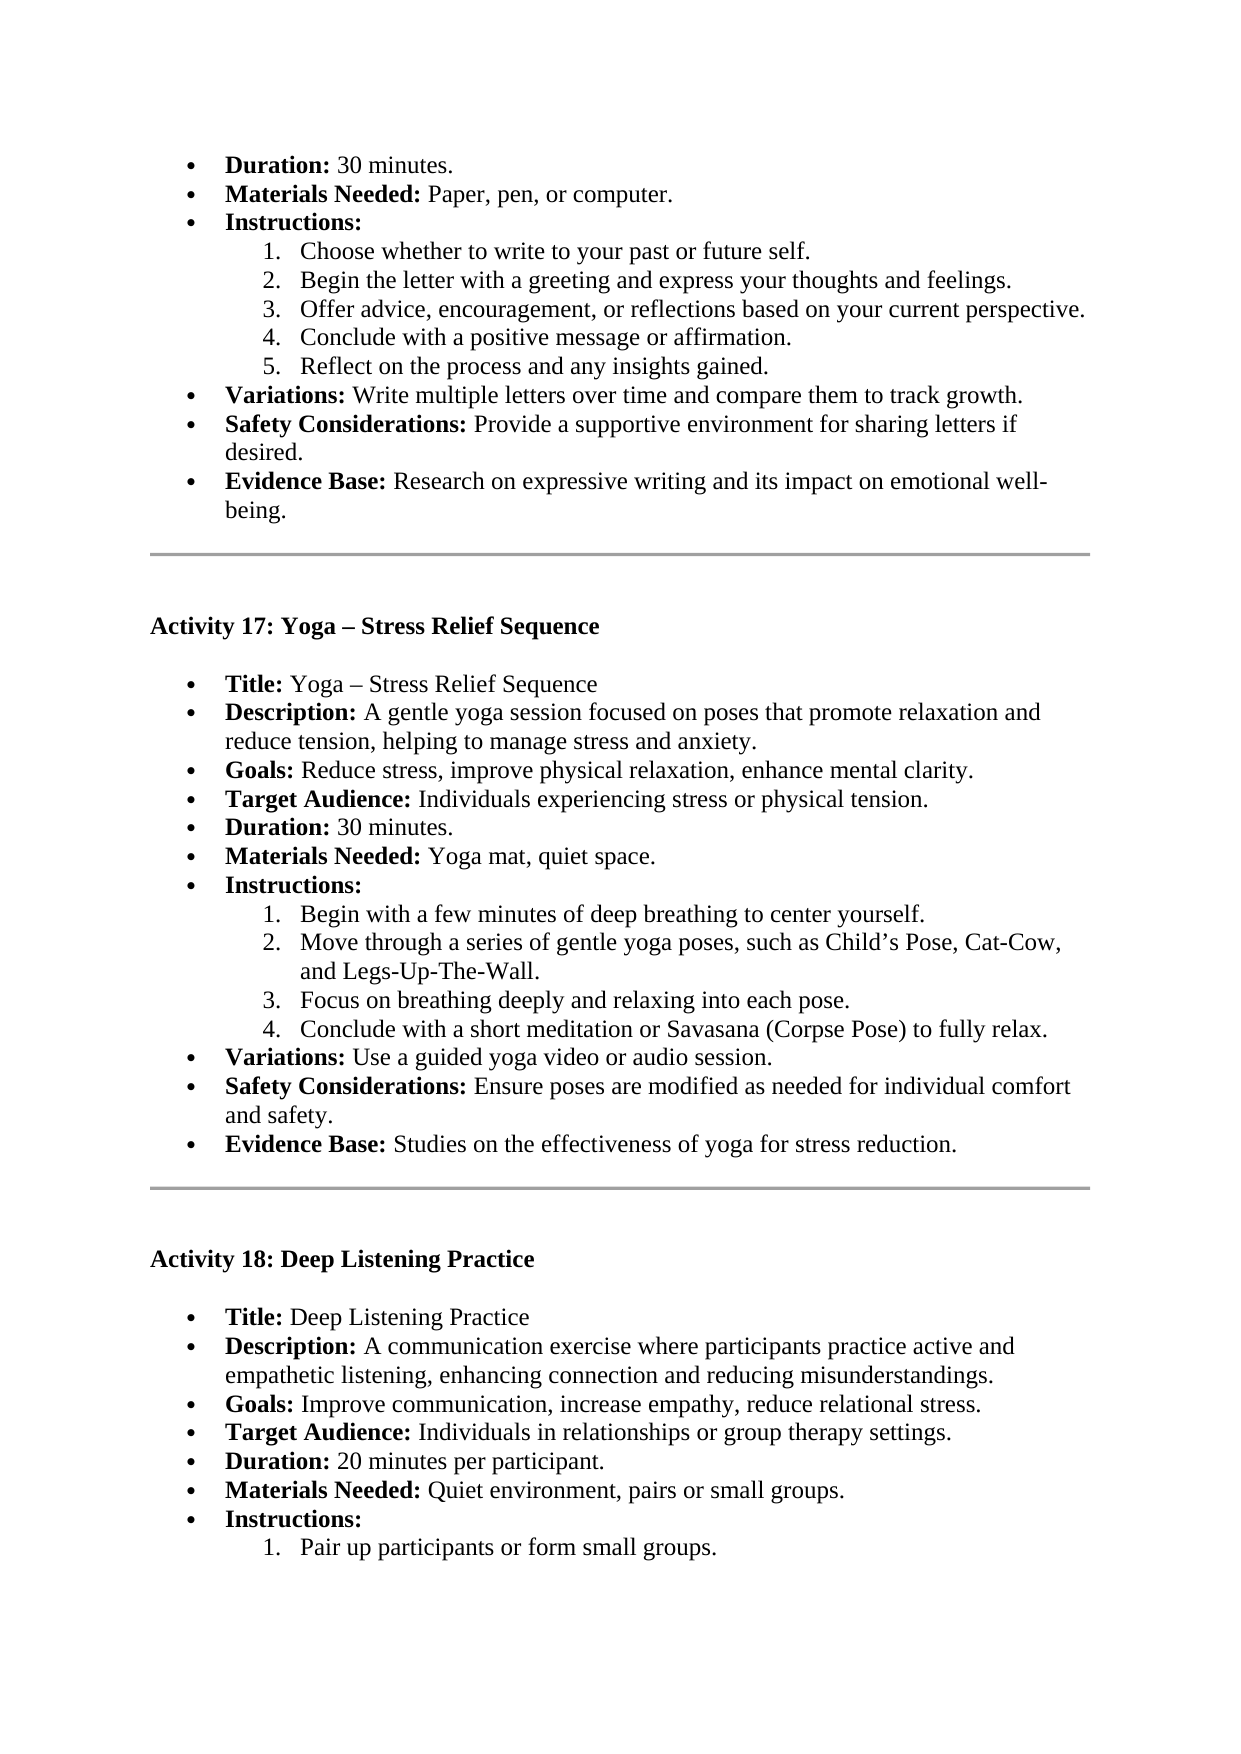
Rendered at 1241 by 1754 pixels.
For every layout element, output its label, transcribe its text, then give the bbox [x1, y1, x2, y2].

list Evidence Base: Research on expressive writing and its impact on emotional well-being. [187, 466, 1090, 524]
text Activity 17: Yoga – Stress Relief Sequence [150, 611, 1090, 639]
list Begin the letter with a greeting and express your thoughts and feelings. [262, 265, 1090, 294]
list Duration: 20 minutes per participant. [187, 1446, 1090, 1475]
list Instructions: [187, 207, 1090, 236]
list Begin with a few minutes of deep breathing to center yourself. [262, 899, 1090, 927]
list Variations: Use a guided yoga video or audio session. [187, 1042, 1090, 1071]
list Choose whether to write to your past or future self. [262, 236, 1090, 265]
list Instructions: [187, 870, 1090, 899]
list Target Audience: Individuals experiencing stress or physical tension. [187, 784, 1090, 812]
list Materials Needed: Paper, pen, or computer. [187, 179, 1090, 207]
list Materials Needed: Yoga mat, quiet space. [187, 841, 1090, 870]
list Conclude with a short meditation or Savasana (Corpse Pose) to fully relax. [262, 1014, 1090, 1042]
list Variations: Write multiple letters over time and compare them to track growth. [187, 380, 1090, 409]
list Offer advice, encouragement, or reflections based on your current perspective. [262, 294, 1090, 322]
list Duration: 30 minutes. [187, 812, 1090, 841]
list Title: Deep Listening Practice [187, 1302, 1090, 1331]
list Safety Considerations: Provide a supportive environment for sharing letters if desired. [187, 409, 1090, 466]
list Move through a series of gentle yoga poses, such as Child’s Pose, Cat-Cow, and Legs-Up-The-Wall. [262, 927, 1090, 985]
list Reflect on the process and any insights gained. [262, 351, 1090, 380]
list Conclude with a positive message or affirmation. [262, 322, 1090, 351]
list Pair up participants or form small groups. [262, 1532, 1090, 1561]
list Focus on breathing deeply and relaxing into each pose. [262, 985, 1090, 1014]
list Description: A communication exercise where participants practice active and empathetic listening, enhancing connection and reducing misunderstandings. [187, 1331, 1090, 1389]
list Materials Needed: Quiet environment, pairs or small groups. [187, 1475, 1090, 1504]
list Duration: 30 minutes. [187, 150, 1090, 179]
list Instructions: [187, 1504, 1090, 1532]
list Title: Yoga – Stress Relief Sequence [187, 669, 1090, 697]
text Activity 18: Deep Listening Practice [150, 1244, 1090, 1273]
list Goals: Improve communication, increase empathy, reduce relational stress. [187, 1389, 1090, 1417]
list Safety Considerations: Ensure poses are modified as needed for individual comfort and safety. [187, 1071, 1090, 1129]
list Description: A gentle yoga session focused on poses that promote relaxation and reduce tension, helping to manage stress and anxiety. [187, 697, 1090, 755]
list Goals: Reduce stress, improve physical relaxation, enhance mental clarity. [187, 755, 1090, 784]
list Target Audience: Individuals in relationships or group therapy settings. [187, 1417, 1090, 1446]
list Evidence Base: Studies on the effectiveness of yoga for stress reduction. [187, 1129, 1090, 1157]
